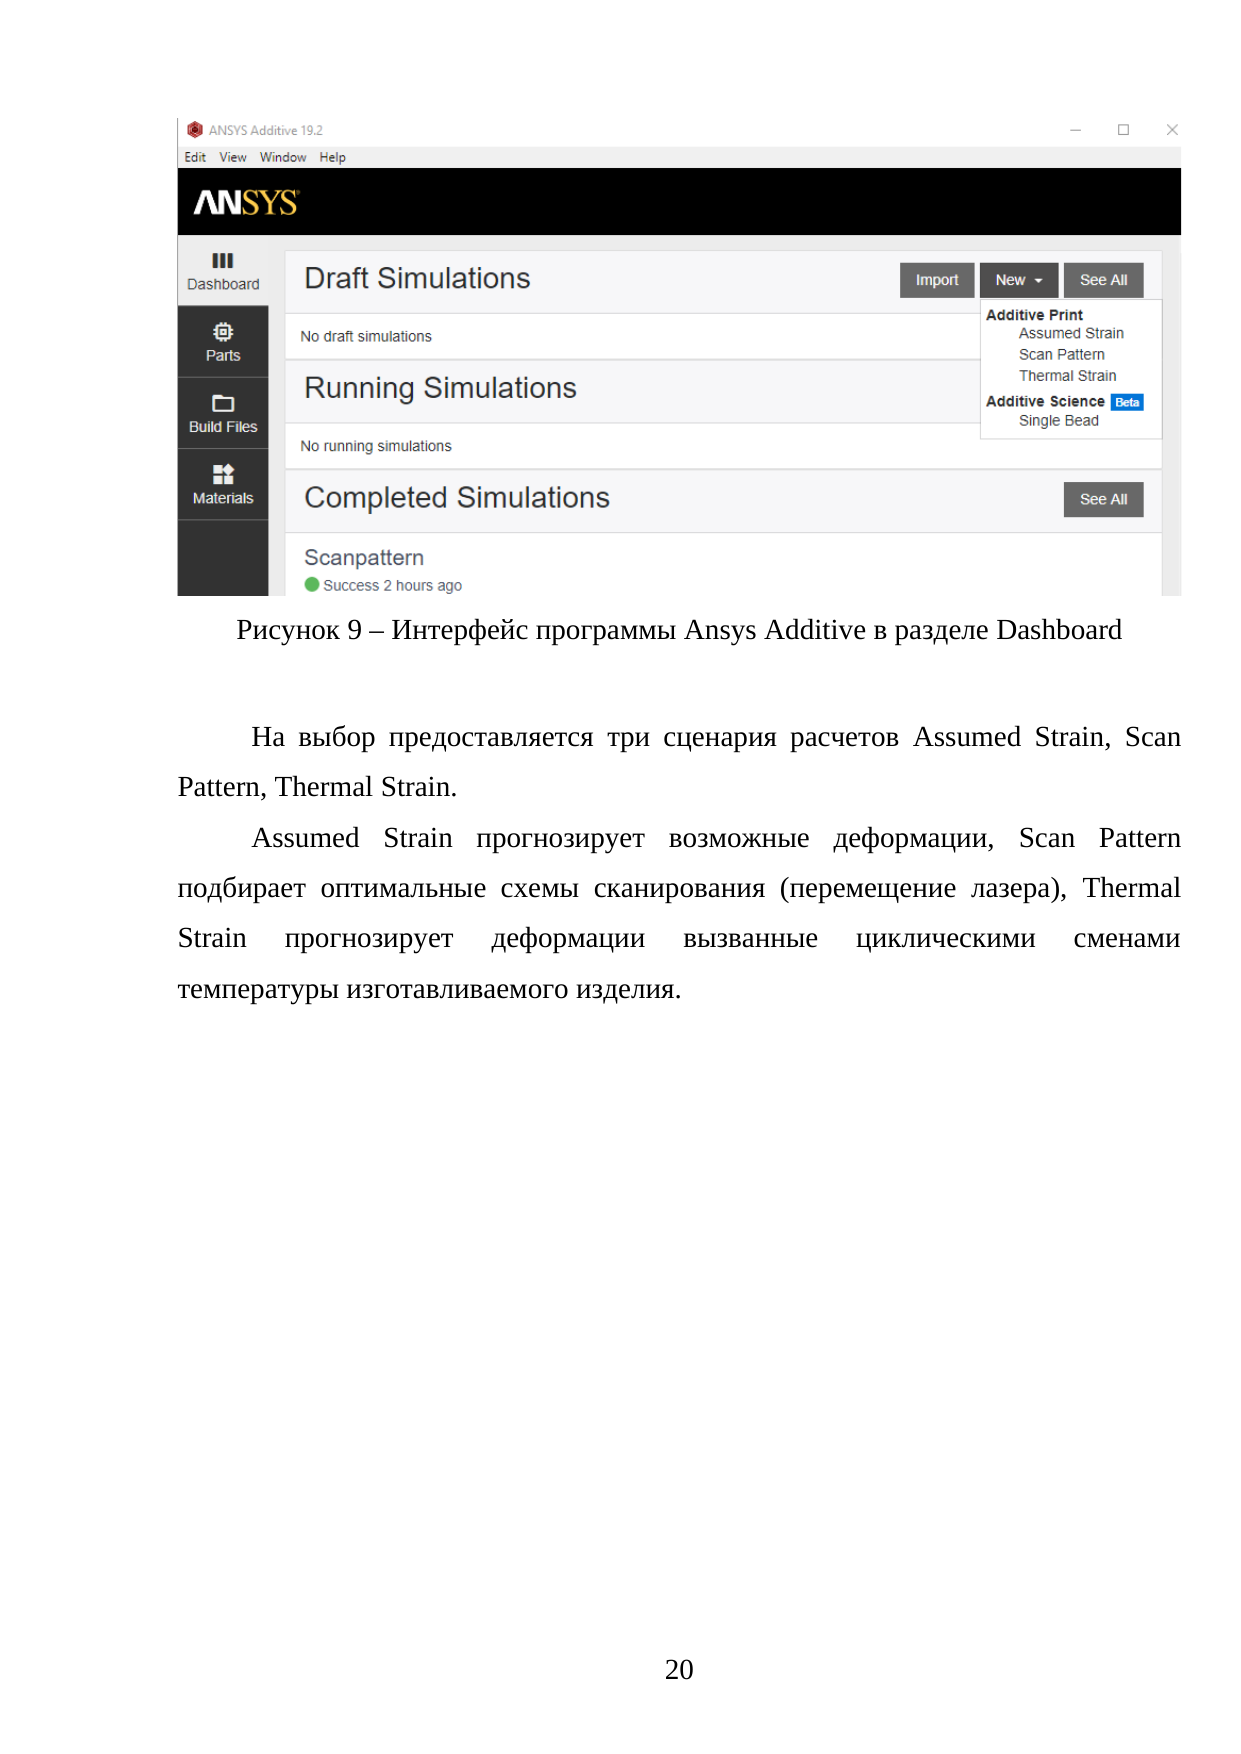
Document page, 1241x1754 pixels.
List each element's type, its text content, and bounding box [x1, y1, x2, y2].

text Рисунок 9 – Интерфейс программы Ansys Additive в разделе Dashboard [177, 612, 1181, 645]
text Assumed Strain прогнозирует возможные деформации, Scan Pattern подбирает оптимальные схемы сканирования (перемещение лазера), Thermal Strain прогнозирует деформации вызванные циклическими сменами температуры изготавливаемого изделия. [177, 820, 1181, 1004]
text На выбор предоставляется три сценария расчетов Assumed Strain, Scan Pattern, Thermal Strain. [177, 719, 1181, 803]
picture [177, 118, 1182, 596]
